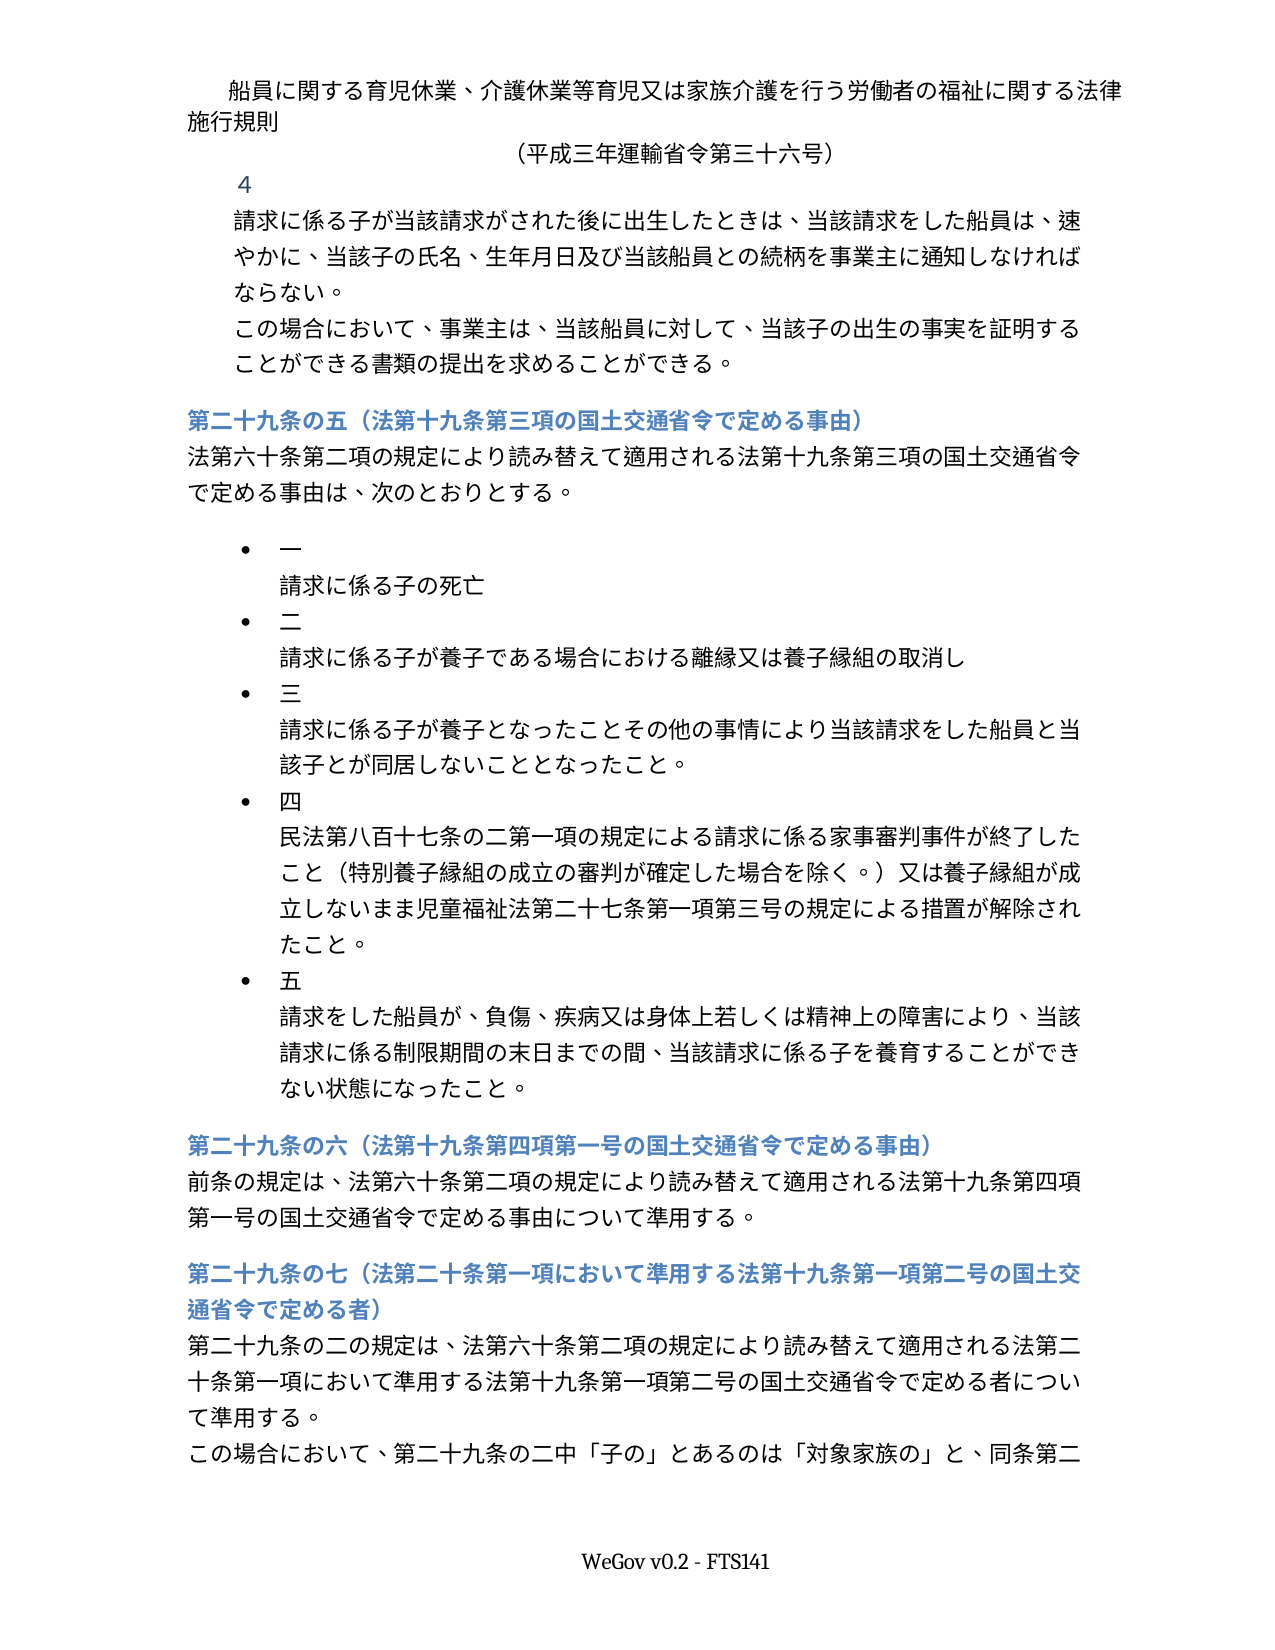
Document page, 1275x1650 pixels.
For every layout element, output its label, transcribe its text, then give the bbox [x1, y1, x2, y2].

subtitle 第二十九条の五（法第十九条第三項の国土交通省令で定める事由） [187, 405, 1087, 436]
subtitle ４ [233, 169, 1087, 200]
text 請求に係る子が当該請求がされた後に出生したときは、当該請求をした船員は、速やかに、当該子の氏名、生年月日及び当該船員との続柄を事業主に通知しなければならない。 この場合において、事業主は、当該船員に対して、当該子の出生の事実を証明することができる書類の提出を求めることができる。 [233, 205, 1087, 380]
list 四 民法第八百十七条の二第一項の規定による請求に係る家事審判事件が終了したこと（特別養子縁組の成立の審判が確定した場合を除く。）又は養子縁組が成立しないまま児童福祉法第二十七条第一項第三号の規定による措置が解除されたこと。 [242, 785, 1087, 960]
text 法第六十条第二項の規定により読み替えて適用される法第十九条第三項の国土交通省令で定める事由は、次のとおりとする。 [187, 441, 1087, 508]
subtitle 第二十九条の七（法第二十条第一項において準用する法第十九条第一項第二号の国土交通省令で定める者） [187, 1258, 1087, 1326]
list 三 請求に係る子が養子となったことその他の事情により当該請求をした船員と当該子とが同居しないこととなったこと。 [242, 678, 1087, 781]
list 二 請求に係る子が養子である場合における離縁又は養子縁組の取消し [242, 606, 1087, 673]
subtitle 第二十九条の六（法第十九条第四項第一号の国土交通省令で定める事由） [187, 1130, 1087, 1161]
text 前条の規定は、法第六十条第二項の規定により読み替えて適用される法第十九条第四項第一号の国土交通省令で定める事由について準用する。 [187, 1166, 1087, 1233]
list 一 請求に係る子の死亡 [242, 534, 1087, 601]
list 五 請求をした船員が、負傷、疾病又は身体上若しくは精神上の障害により、当該請求に係る制限期間の末日までの間、当該請求に係る子を養育することができない状態になったこと。 [242, 965, 1087, 1104]
